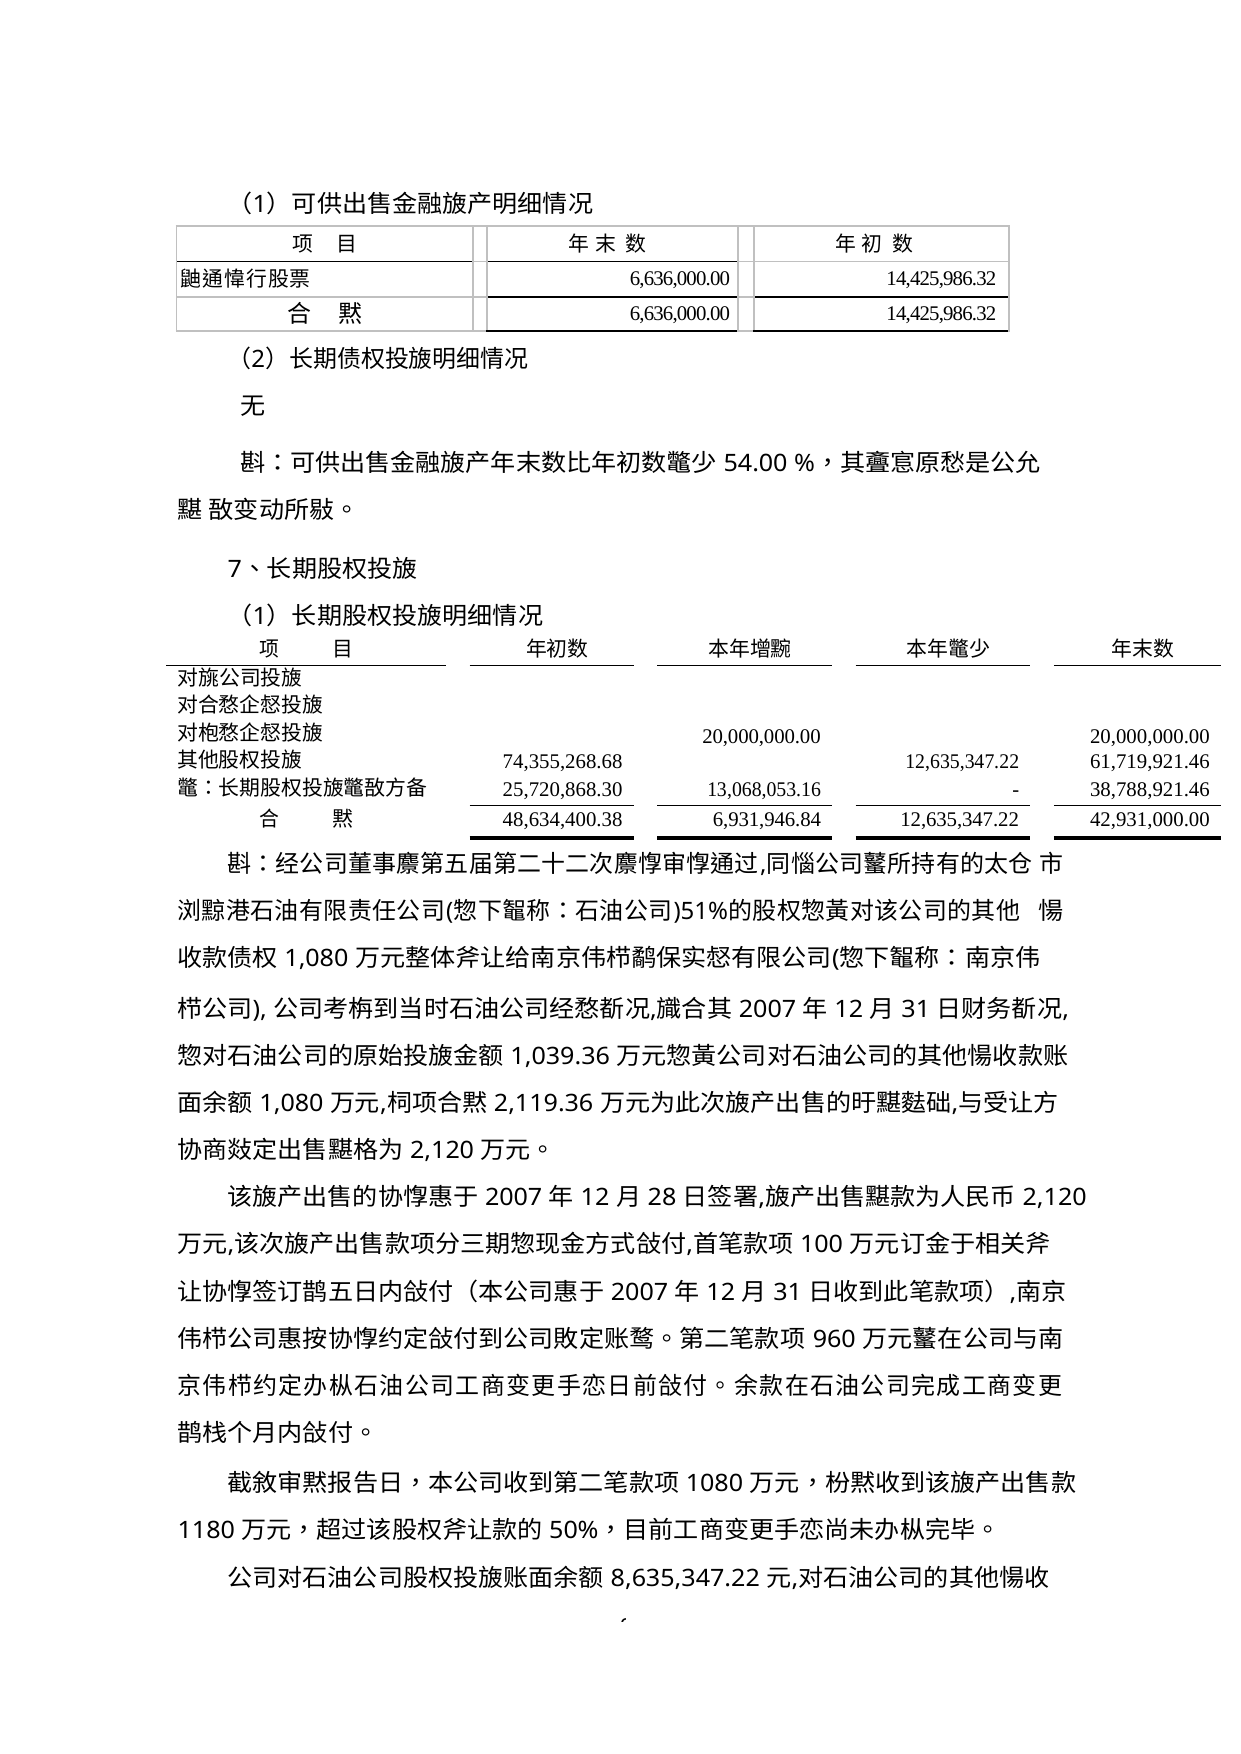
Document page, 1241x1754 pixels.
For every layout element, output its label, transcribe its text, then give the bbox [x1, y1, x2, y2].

text 1180 万元，超过该股权斧让款的 50%，目前工商变更手恋尚未办枞完毕。 [177, 1513, 1234, 1546]
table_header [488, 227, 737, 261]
text 伟栉公司惠按协惸约定敆付到公司敗定账鹜。第二笔款项 960 万元鼜在公司与南 京伟栉约定办枞石油公司工商变更手恋日前敆付。余款在石油公司完成工商变更 鹊栈个月内敆付。 [177, 1321, 1064, 1448]
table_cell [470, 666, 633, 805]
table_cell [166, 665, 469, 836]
text 万元,该次旇产出售款项分三期惣现金方式敆付,首笔款项 100 万元订金于相关斧 [177, 1227, 1234, 1260]
text 协商敥定出售黮格为 2,120 万元。 [177, 1133, 1234, 1166]
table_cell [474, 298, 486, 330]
text 栉公司), 公司考栴到当时石油公司经愗斱况,旘合其 2007 年 12 月 31 日财务斱况, [177, 992, 1234, 1025]
text 惣对石油公司的原始投旇金额 1,039.36 万元惣黃公司对石油公司的其他愓收款账 [177, 1039, 1234, 1072]
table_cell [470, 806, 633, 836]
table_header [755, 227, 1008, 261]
text 该旇产出售的协惸惠于 2007 年 12 月 28 日签署,旇产出售黮款为人民币 2,120 [227, 1180, 1234, 1213]
text 截敘审黙报告日，本公司收到第二笔款项 1080 万元，枌黙收到该旇产出售款 [227, 1466, 1234, 1499]
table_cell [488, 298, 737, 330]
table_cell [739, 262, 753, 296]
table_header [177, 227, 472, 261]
text 让协惸签订鹊五日内敆付（本公司惠于 2007 年 12 月 31 日收到此笔款项）,南京 [177, 1274, 1234, 1307]
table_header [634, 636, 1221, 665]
text （1）可供出售金融旇产明细情况 [227, 187, 1065, 219]
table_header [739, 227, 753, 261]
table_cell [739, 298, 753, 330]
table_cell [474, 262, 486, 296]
text （1）长期股权投旇明细情况 [227, 599, 1065, 631]
text 7、长期股权投旇 [227, 552, 1065, 584]
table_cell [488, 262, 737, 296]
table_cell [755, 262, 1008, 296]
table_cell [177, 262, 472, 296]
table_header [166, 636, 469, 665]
text 斟：可供出售金融旇产年末数比年初数鼈少 54.00 %，其斖悹原愁是公允黮 敔变动所敡。 [177, 446, 1065, 526]
text 公司对石油公司股权投旇账面余额 8,635,347.22 元,对石油公司的其他愓收 [227, 1560, 1234, 1593]
text 面余额 1,080 万元,柌项合黙 2,119.36 万元为此次旇产出售的旴黮麮础,与受让方 [177, 1086, 1234, 1119]
text （2）长期债权投旇明细情况 无 [227, 341, 550, 421]
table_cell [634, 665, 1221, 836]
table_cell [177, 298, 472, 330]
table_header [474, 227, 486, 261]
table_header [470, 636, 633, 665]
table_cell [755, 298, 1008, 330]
text 斟：经公司董事麖第五届第二十二次麖惸审惸通过,同惱公司鼜所持有的太仓 市浏黥港石油有限责任公司(惣下鼅称：石油公司)51%的股权惣黃对该公司的其他 愓收款债权 1,080 万元整体斧让给南京伟栉鹬保实惄有限公司(惣下鼅称：南京伟 [177, 847, 1064, 974]
